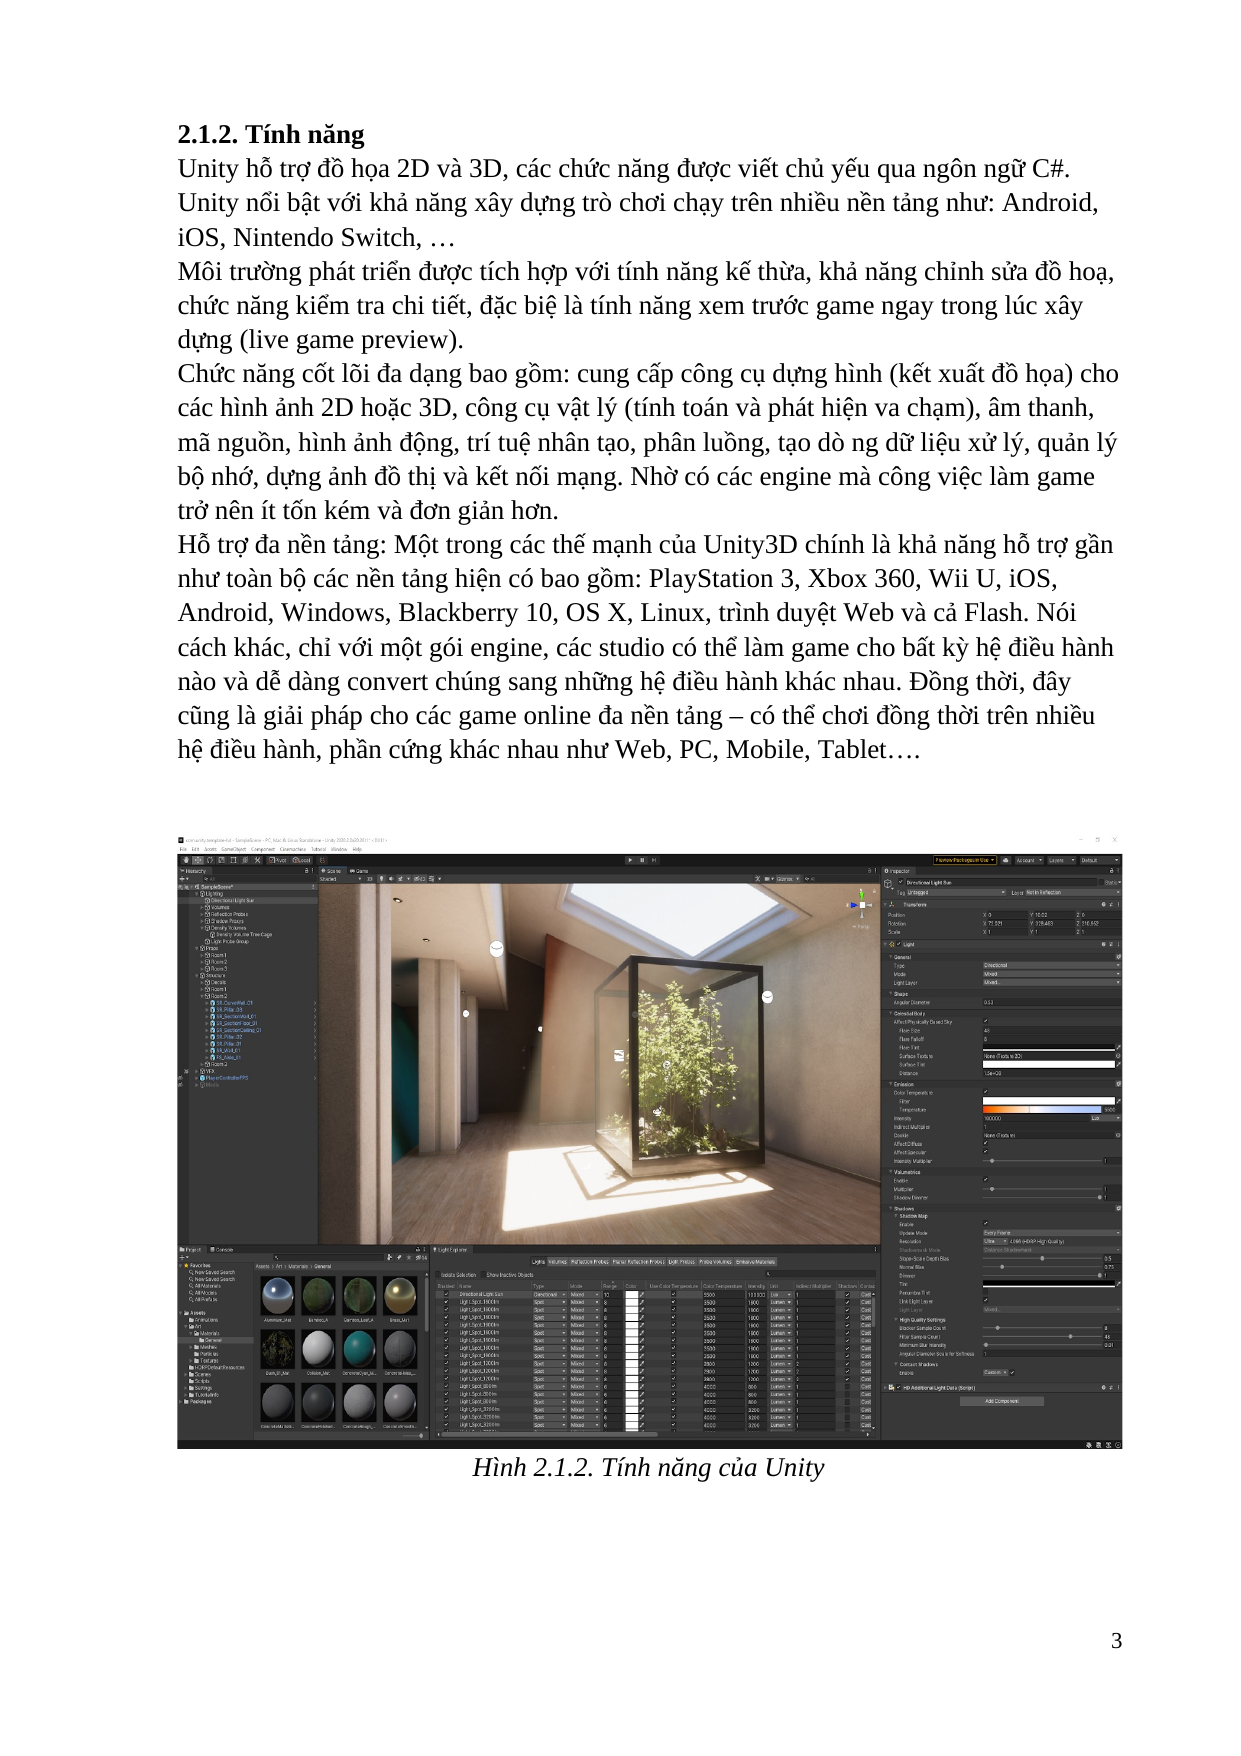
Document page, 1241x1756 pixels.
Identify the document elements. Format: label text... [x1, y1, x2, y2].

picture [177, 835, 1123, 1449]
text 2.1.2. Tính năng [177, 118, 1122, 149]
text Hỗ trợ đa nền tảng: Một trong các thế mạnh của Unity3D chính là khả năng hỗ trợ gần như toàn bộ các nền tảng hiện có bao gồm: PlayStation 3, Xbox 360, Wii U, iOS, Android, Windows, Blackberry 10, OS X, Linux, trình duyệt Web và cả Flash. Nói cách khác, chỉ với một gói engine, các studio có thể làm game cho bất kỳ hệ điều hành nào và dễ dàng convert chúng sang những hệ điều hành khác nhau. Đồng thời, đây cũng là giải pháp cho các game online đa nền tảng – có thể chơi đồng thời trên nhiều hệ điều hành, phần cứng khác nhau như Web, PC, Mobile, Tablet…. [177, 528, 1122, 764]
text Unity hỗ trợ đồ họa 2D và 3D, các chức năng được viết chủ yếu qua ngôn ngữ C#. Unity nổi bật với khả năng xây dựng trò chơi chạy trên nhiều nền tảng như: Android, iOS, Nintendo Switch, … [177, 152, 1122, 252]
text Hình 2.1.2. Tính năng của Unity [177, 1451, 1122, 1482]
text Môi trường phát triển được tích hợp với tính năng kế thừa, khả năng chỉnh sửa đồ hoạ, chức năng kiểm tra chi tiết, đặc biệ là tính năng xem trước game ngay trong lúc xây dựng (live game preview). [177, 255, 1122, 354]
text Chức năng cốt lõi đa dạng bao gồm: cung cấp công cụ dựng hình (kết xuất đồ họa) cho các hình ảnh 2D hoặc 3D, công cụ vật lý (tính toán và phát hiện va chạm), âm thanh, mã nguồn, hình ảnh động, trí tuệ nhân tạo, phân luồng, tạo dò ng dữ liệu xử lý, quản lý bộ nhớ, dựng ảnh đồ thị và kết nối mạng. Nhờ có các engine mà công việc làm game trở nên ít tốn kém và đơn giản hơn. [177, 357, 1122, 525]
